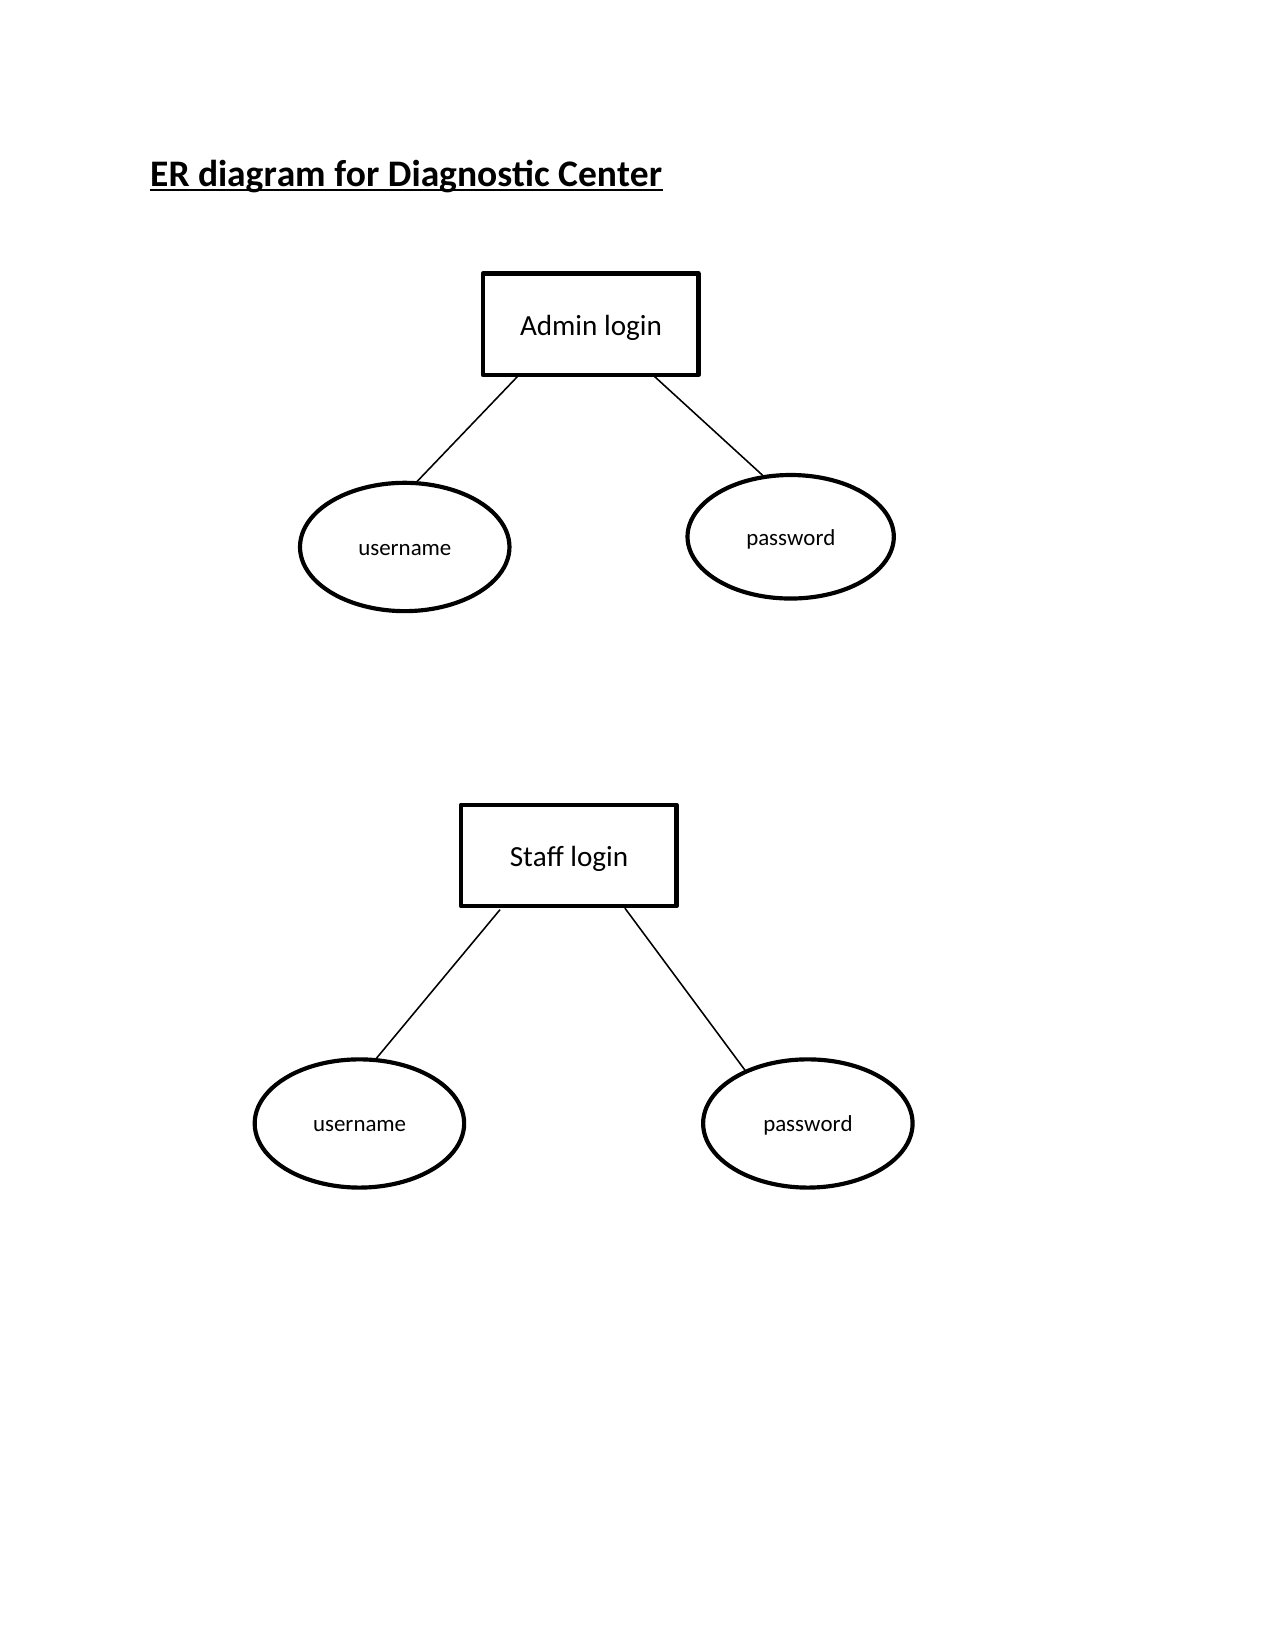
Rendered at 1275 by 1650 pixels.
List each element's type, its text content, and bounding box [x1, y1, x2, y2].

text ER diagram for Diagnostic Center [150, 150, 1125, 196]
